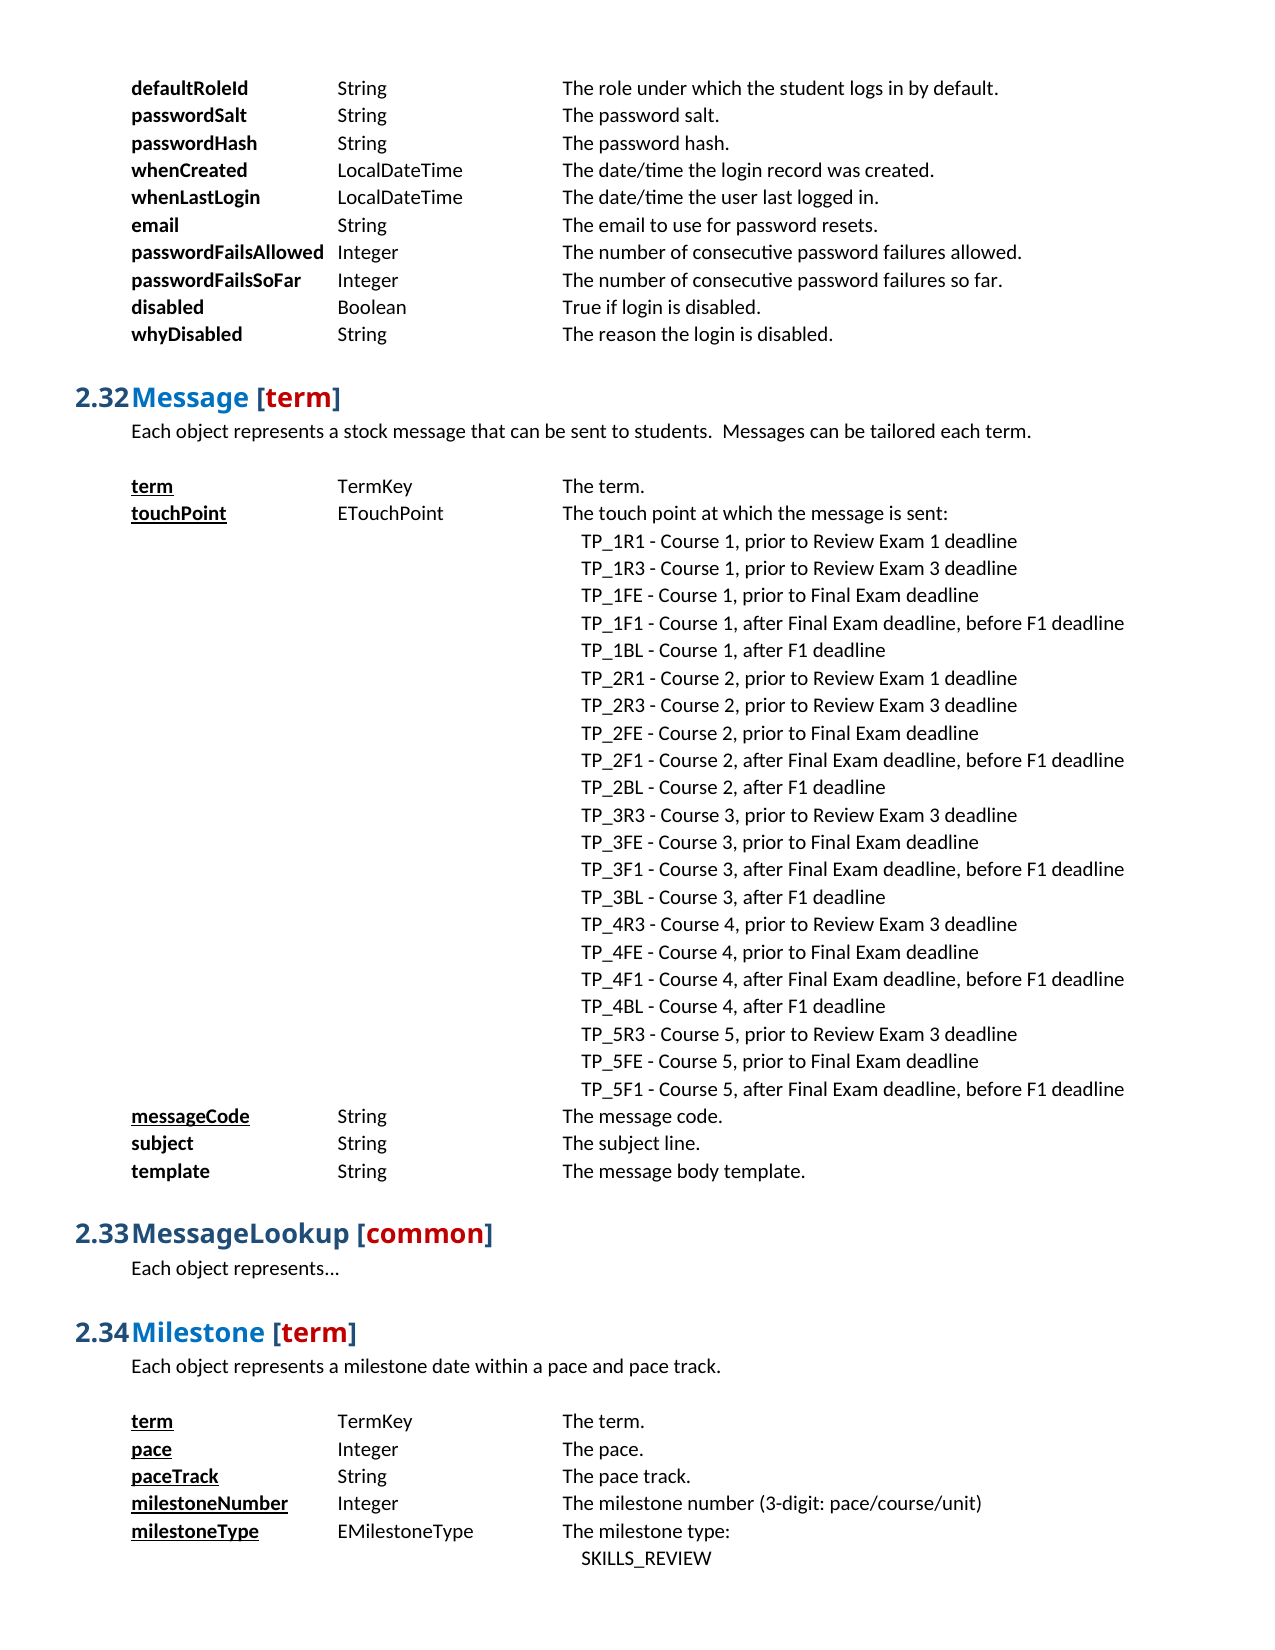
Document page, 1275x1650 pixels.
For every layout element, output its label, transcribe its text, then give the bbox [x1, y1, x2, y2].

text TP_2R1 - Course 2, prior to Review Exam 1 deadline [131, 665, 1200, 690]
text defaultRoleId String The role under which the student logs in by default. [131, 75, 1200, 100]
text TP_1FE - Course 1, prior to Final Exam deadline [131, 583, 1200, 608]
text TP_3FE - Course 3, prior to Final Exam deadline [131, 829, 1200, 855]
text TP_2R3 - Course 2, prior to Review Exam 3 deadline [131, 692, 1200, 718]
text pace Integer The pace. [131, 1436, 1200, 1461]
text TP_4R3 - Course 4, prior to Review Exam 3 deadline [131, 911, 1200, 937]
text subject String The subject line. [131, 1131, 1200, 1156]
text TP_2BL - Course 2, after F1 deadline [131, 774, 1200, 800]
text TP_5R3 - Course 5, prior to Review Exam 3 deadline [131, 1021, 1200, 1046]
text passwordFailsAllowed Integer The number of consecutive password failures allowed. [131, 239, 1200, 265]
text TP_1R1 - Course 1, prior to Review Exam 1 deadline [131, 528, 1200, 553]
text milestoneNumber Integer The milestone number (3-digit: pace/course/unit) [131, 1491, 1200, 1516]
subtitle 2.32 Message [term] [75, 378, 1200, 415]
text whenLastLogin LocalDateTime The date/time the user last logged in. email String The email to use for password resets. [131, 184, 1200, 237]
text Each object represents a stock message that can be sent to students. Messages can be tailored each term. [131, 418, 1200, 444]
text whenCreated LocalDateTime The date/time the login record was created. [131, 157, 1200, 183]
text TP_4F1 - Course 4, after Final Exam deadline, before F1 deadline [131, 966, 1200, 992]
text TP_3F1 - Course 3, after Final Exam deadline, before F1 deadline [131, 857, 1200, 882]
text TP_5FE - Course 5, prior to Final Exam deadline [131, 1048, 1200, 1074]
text TP_1R3 - Course 1, prior to Review Exam 3 deadline [131, 555, 1200, 581]
text TP_3R3 - Course 3, prior to Review Exam 3 deadline [131, 802, 1200, 827]
text TP_1BL - Course 1, after F1 deadline [131, 637, 1200, 663]
text TP_4BL - Course 4, after F1 deadline [131, 994, 1200, 1019]
text passwordHash String The password hash. [131, 130, 1200, 155]
text TP_2FE - Course 2, prior to Final Exam deadline [131, 720, 1200, 745]
text term TermKey The term. [131, 1408, 1200, 1434]
text SKILLS_REVIEW [131, 1545, 1200, 1571]
subtitle 2.33 MessageLookup [common] [75, 1215, 1200, 1252]
text milestoneType EMilestoneType The milestone type: [131, 1518, 1200, 1543]
text TP_4FE - Course 4, prior to Final Exam deadline [131, 939, 1200, 964]
text messageCode String The message code. [131, 1103, 1200, 1129]
text passwordFailsSoFar Integer The number of consecutive password failures so far. [131, 267, 1200, 292]
text term TermKey The term. [131, 473, 1200, 498]
text TP_2F1 - Course 2, after Final Exam deadline, before F1 deadline [131, 747, 1200, 772]
text Each object represents a milestone date within a pace and pace track. [131, 1353, 1200, 1379]
text passwordSalt String The password salt. [131, 102, 1200, 128]
subtitle 2.34 Milestone [term] [75, 1314, 1200, 1351]
text disabled Boolean True if login is disabled. [131, 294, 1200, 319]
text touchPoint ETouchPoint The touch point at which the message is sent: [131, 501, 1200, 526]
text TP_3BL - Course 3, after F1 deadline [131, 884, 1200, 909]
text paceTrack String The pace track. [131, 1463, 1200, 1488]
text whyDisabled String The reason the login is disabled. [131, 322, 1200, 347]
text TP_1F1 - Course 1, after Final Exam deadline, before F1 deadline [131, 610, 1200, 636]
text template String The message body template. [131, 1158, 1200, 1183]
text Each object represents... [131, 1255, 1200, 1280]
text TP_5F1 - Course 5, after Final Exam deadline, before F1 deadline [131, 1076, 1200, 1101]
